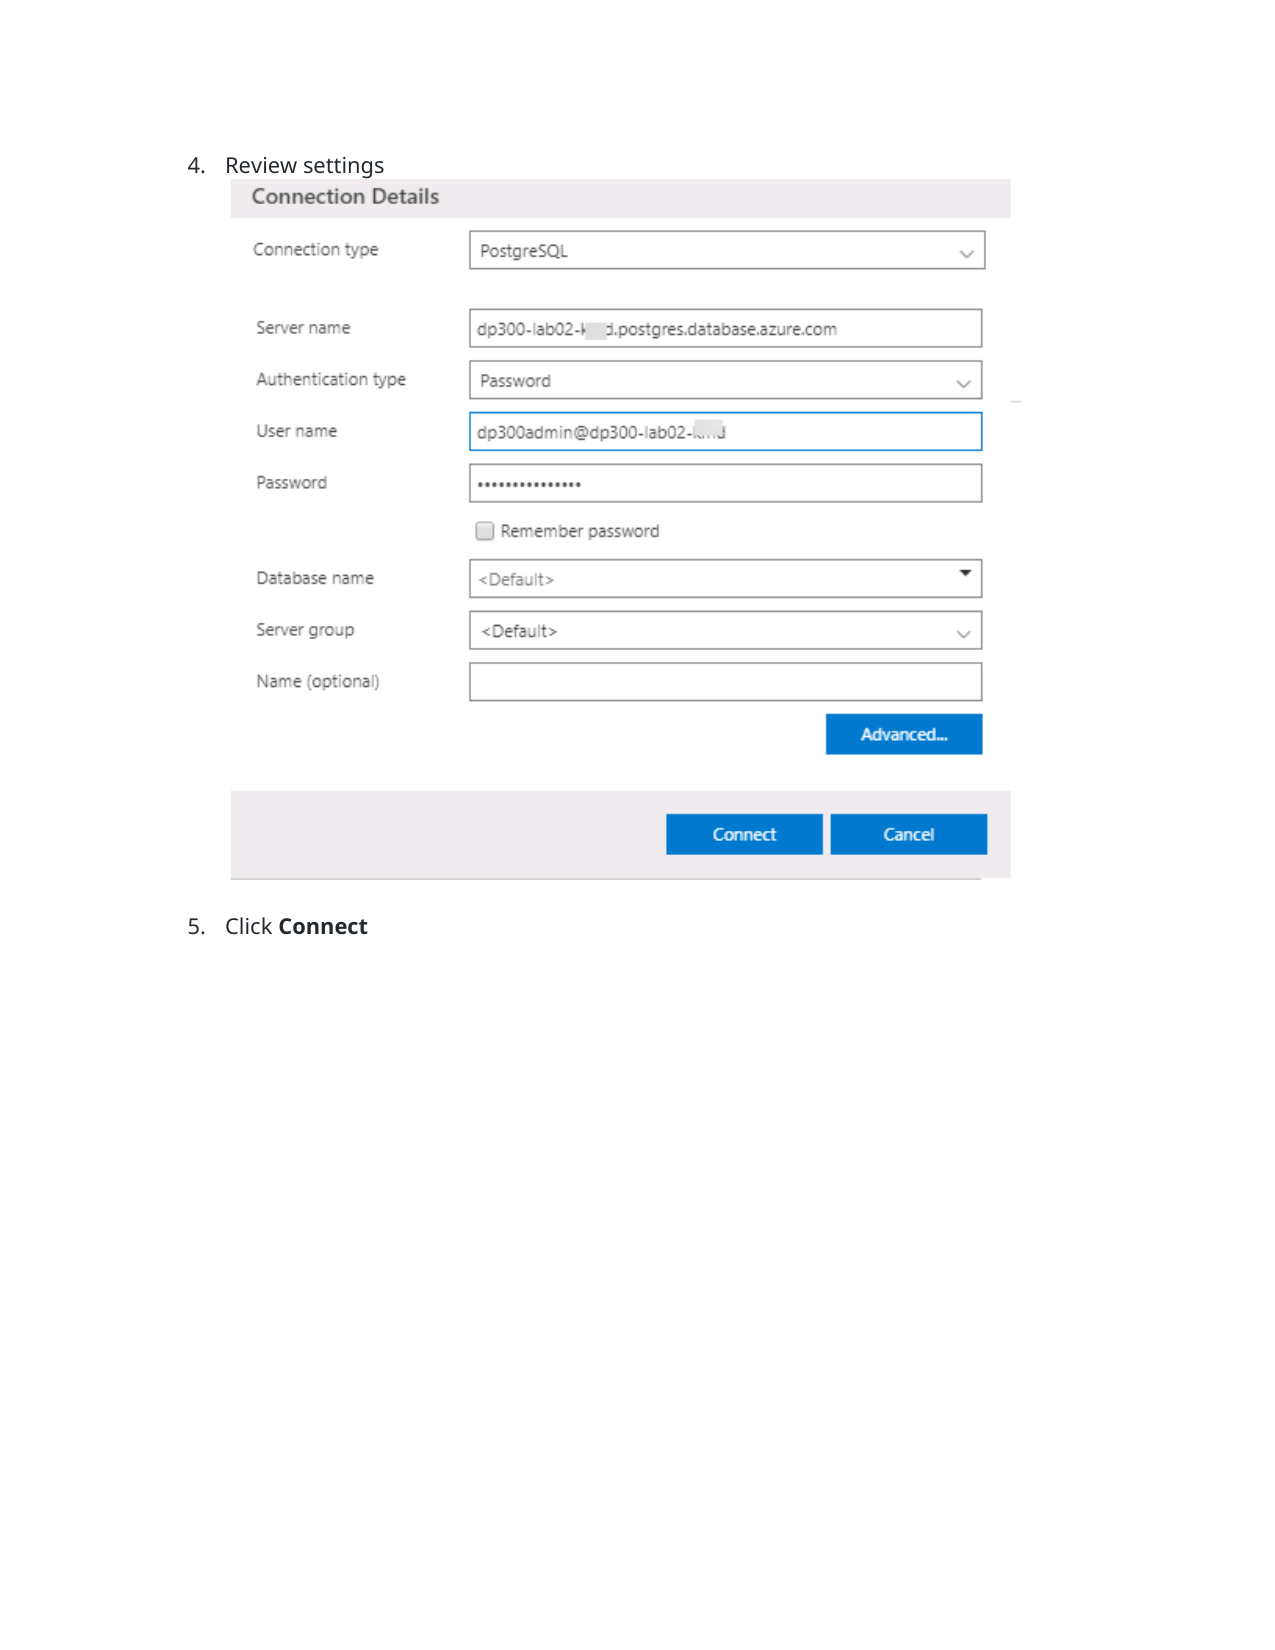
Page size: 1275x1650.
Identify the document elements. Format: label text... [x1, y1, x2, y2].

picture [230, 179, 1022, 880]
list Click Connect [187, 911, 1125, 941]
